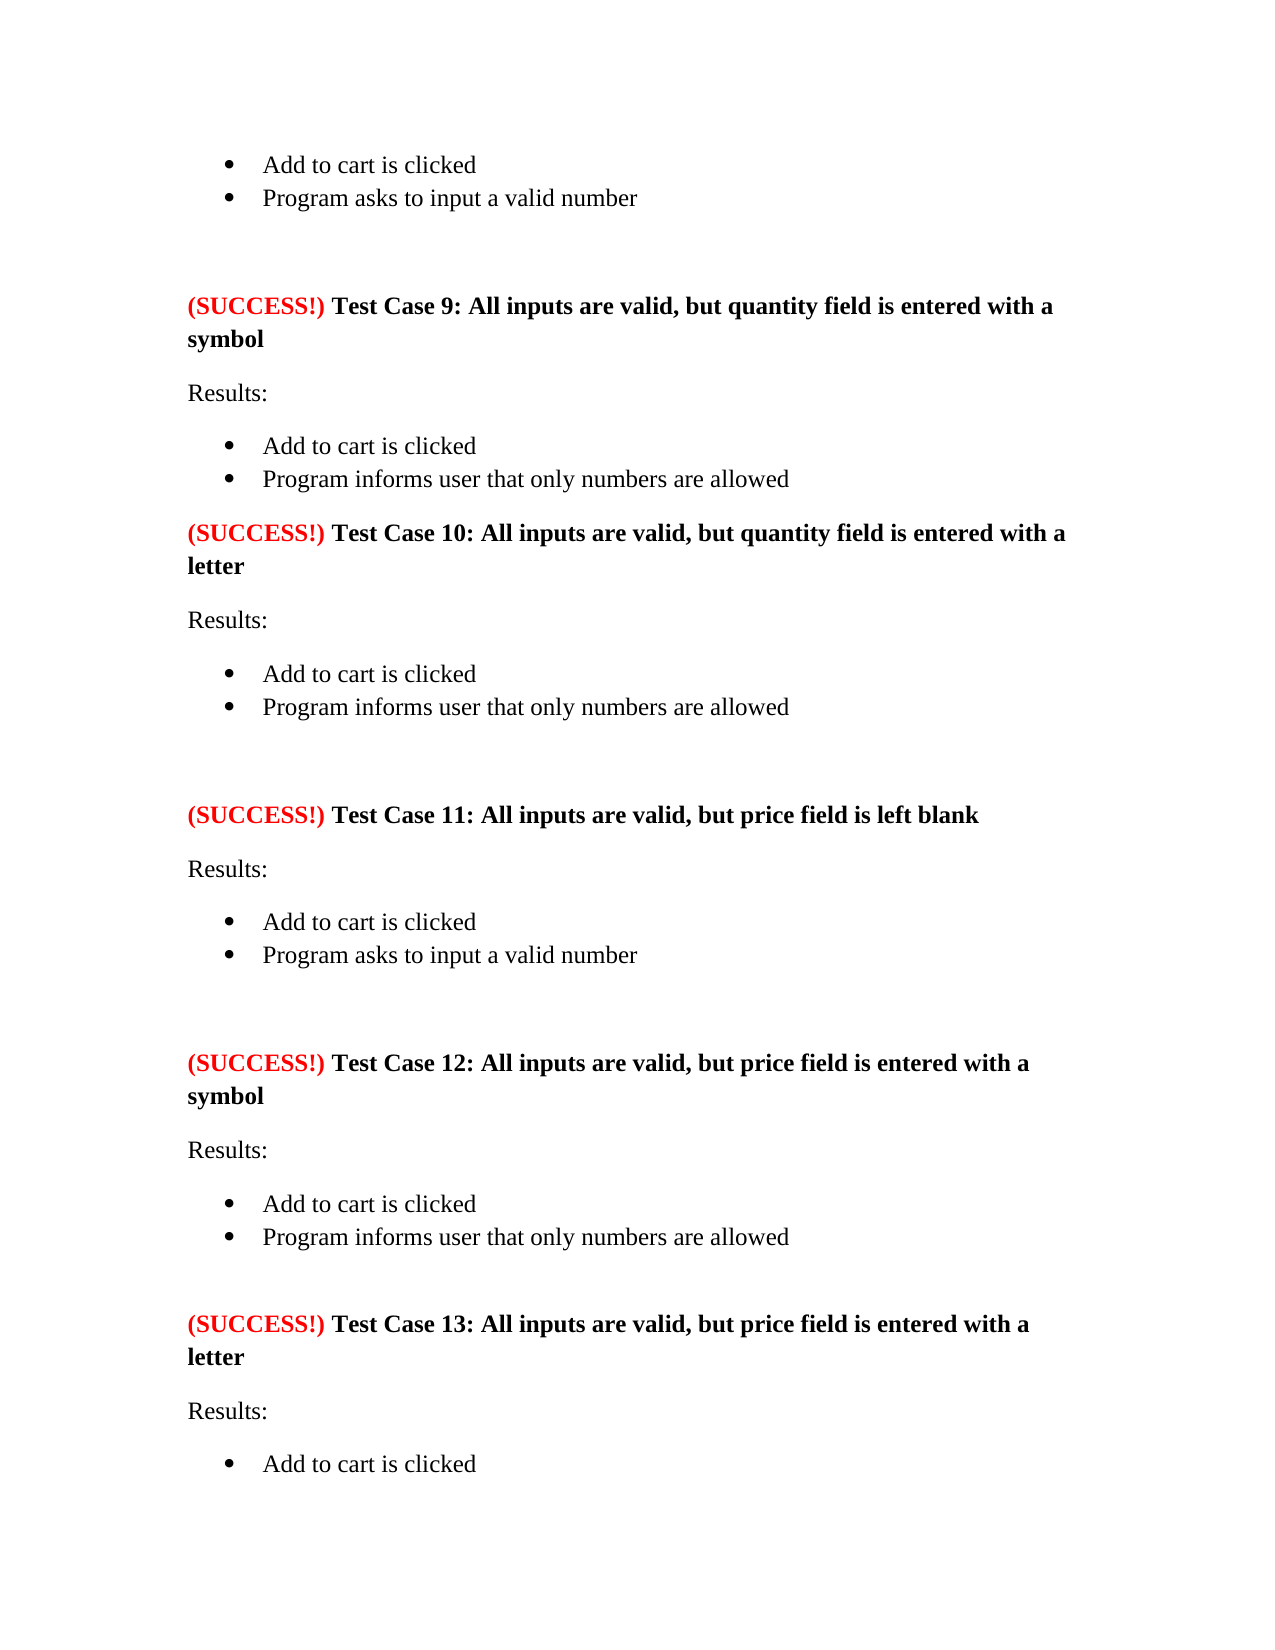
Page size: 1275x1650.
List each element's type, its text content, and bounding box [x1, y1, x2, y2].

list Add to cart is clicked [225, 431, 1087, 460]
list Add to cart is clicked [225, 1189, 1087, 1218]
list Add to cart is clicked [225, 907, 1087, 936]
list Program informs user that only numbers are allowed [225, 464, 1087, 493]
text (SUCCESS!) Test Case 10: All inputs are valid, but quantity field is entered with a letter [187, 518, 1087, 580]
list Add to cart is clicked [225, 659, 1087, 688]
text (SUCCESS!) Test Case 12: All inputs are valid, but price field is entered with a symbol [187, 1048, 1087, 1110]
text (SUCCESS!) Test Case 9: All inputs are valid, but quantity field is entered with a symbol [187, 291, 1087, 352]
text (SUCCESS!) Test Case 11: All inputs are valid, but price field is left blank [187, 800, 1087, 828]
text Results: [187, 378, 1087, 406]
text Results: [187, 854, 1087, 882]
text (SUCCESS!) Test Case 13: All inputs are valid, but price field is entered with a letter [187, 1309, 1087, 1371]
list Program asks to input a valid number [225, 941, 1087, 969]
text Results: [187, 605, 1087, 634]
text Results: [187, 1396, 1087, 1424]
list Program asks to input a valid number [225, 183, 1087, 212]
text Results: [187, 1135, 1087, 1164]
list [225, 1222, 1087, 1251]
list Add to cart is clicked [225, 150, 1087, 179]
list Add to cart is clicked [225, 1449, 1087, 1478]
list Program informs user that only numbers are allowed [225, 692, 1087, 721]
